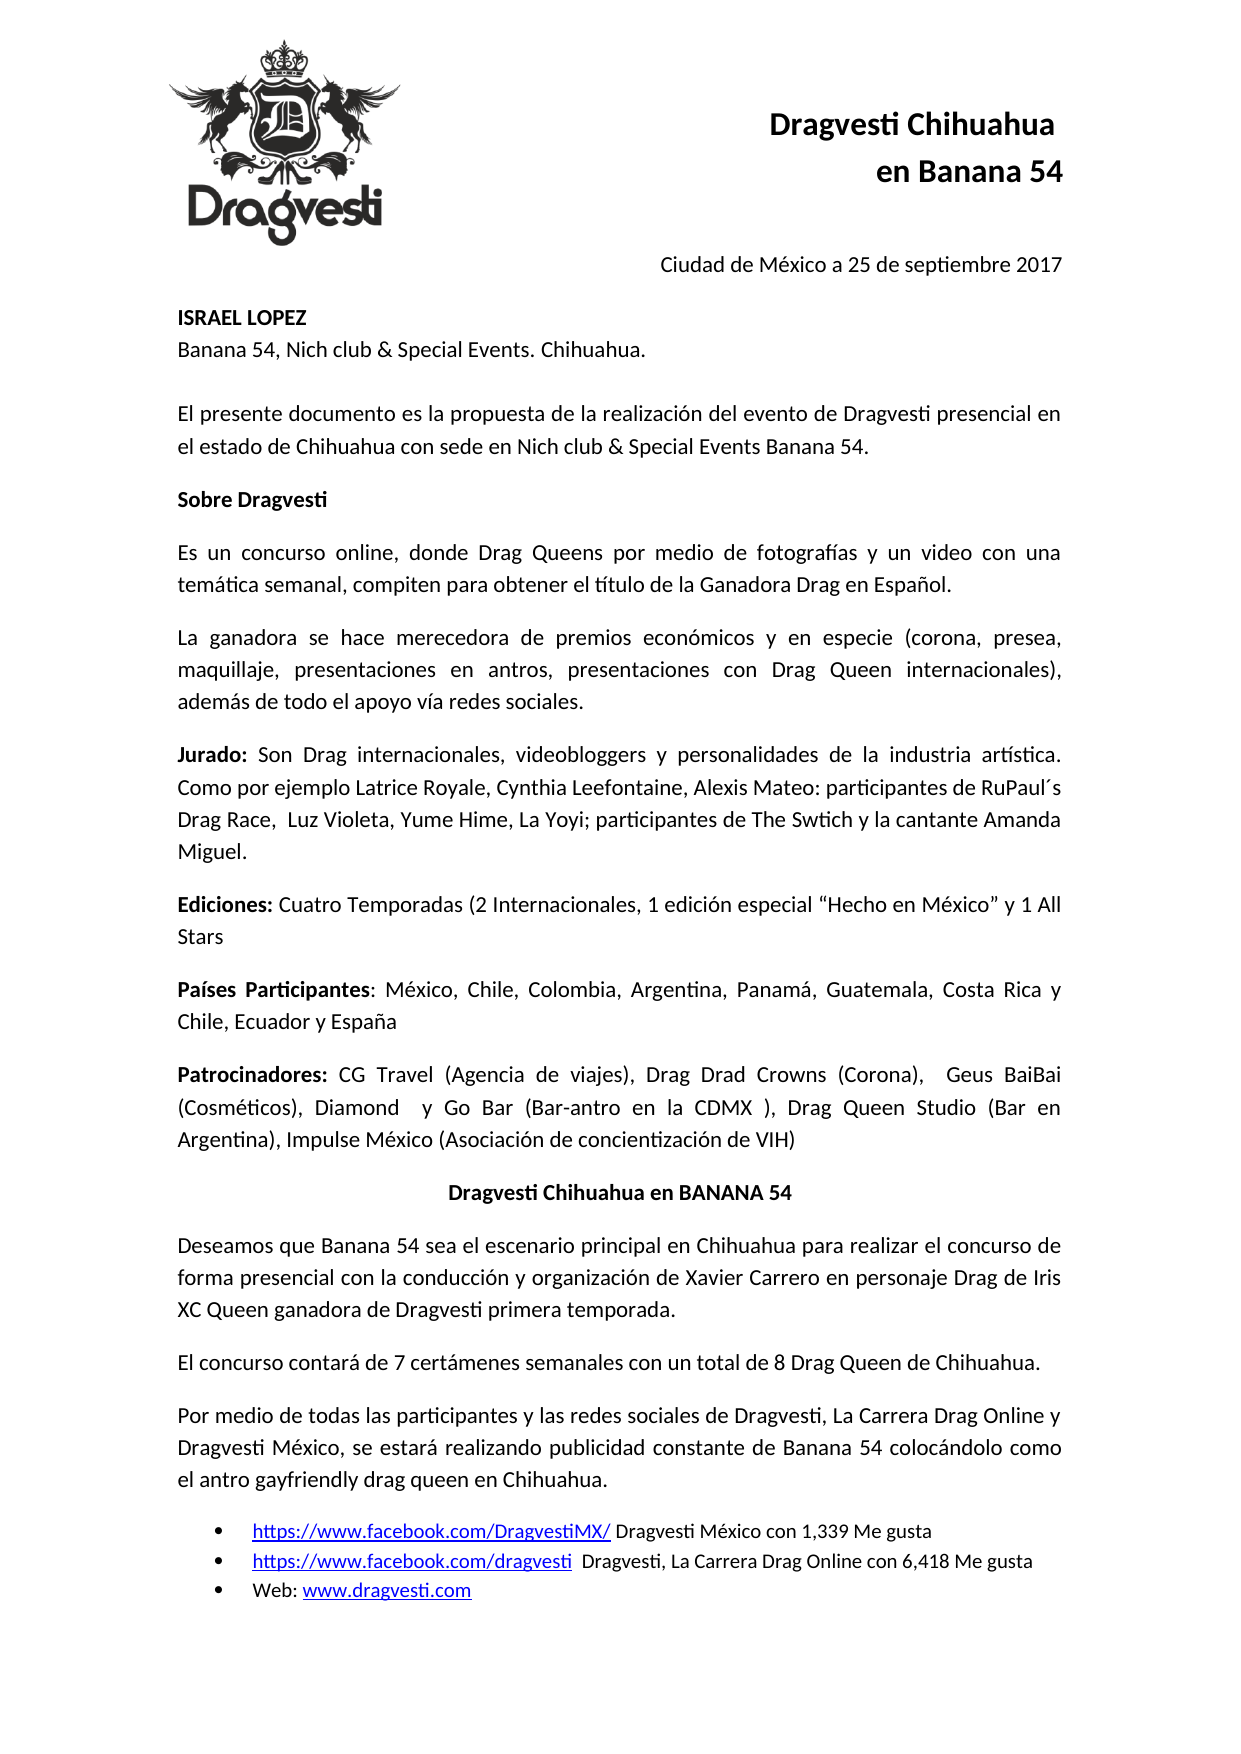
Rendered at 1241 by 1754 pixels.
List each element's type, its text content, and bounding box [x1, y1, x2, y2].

text Patrocinadores: CG Travel (Agencia de viajes), Drag Drad Crowns (Corona), Geus BaiBai (Cosméticos), Diamond y Go Bar (Bar-antro en la CDMX ), Drag Queen Studio (Bar en Argentina), Impulse México (Asociación de concientización de VIH) [177, 1060, 1063, 1153]
text Deseamos que Banana 54 sea el escenario principal en Chihuahua para realizar el concurso de forma presencial con la conducción y organización de Xavier Carrero en personaje Drag de Iris XC Queen ganadora de Dragvesti primera temporada. [177, 1231, 1063, 1323]
text Ciudad de México a 25 de septiembre 2017 [177, 250, 1063, 278]
text El presente documento es la propuesta de la realización del evento de Dragvesti presencial en el estado de Chihuahua con sede en Nich club & Special Events Banana 54. [177, 399, 1063, 460]
picture [168, 39, 401, 246]
text Ediciones: Cuatro Temporadas (2 Internacionales, 1 edición especial “Hecho en México” y 1 All Stars [177, 890, 1063, 950]
text El concurso contará de 7 certámenes semanales con un total de 8 Drag Queen de Chihuahua. [177, 1348, 1063, 1376]
text Dragvesti Chihuahua en BANANA 54 [177, 1178, 1063, 1206]
text Dragvesti Chihuahua en Banana 54 [401, 103, 1063, 191]
text Es un concurso online, donde Drag Queens por medio de fotografías y un video con una temática semanal, compiten para obtener el título de la Ganadora Drag en Español. [177, 538, 1063, 598]
text La ganadora se hace merecedora de premios económicos y en especie (corona, presea, maquillaje, presentaciones en antros, presentaciones con Drag Queen internacionales), además de todo el apoyo vía redes sociales. [177, 623, 1063, 715]
text Sobre Dragvesti [177, 485, 1063, 513]
text Países Participantes: México, Chile, Colombia, Argentina, Panamá, Guatemala, Costa Rica y Chile, Ecuador y España [177, 975, 1063, 1035]
text Jurado: Son Drag internacionales, videobloggers y personalidades de la industria artística. Como por ejemplo Latrice Royale, Cynthia Leefontaine, Alexis Mateo: participantes de RuPaul´s Drag Race, Luz Violeta, Yume Hime, La Yoyi; participantes de The Swtich y la cantante Amanda Miguel. [177, 740, 1063, 865]
list https://www.facebook.com/dragvesti Dragvesti, La Carrera Drag Online con 6,418 Me gusta [215, 1548, 1063, 1573]
list https://www.facebook.com/DragvestiMX/ Dragvesti México con 1,339 Me gusta [215, 1519, 1063, 1544]
text Por medio de todas las participantes y las redes sociales de Dragvesti, La Carrera Drag Online y Dragvesti México, se estará realizando publicidad constante de Banana 54 colocándolo como el antro gayfriendly drag queen en Chihuahua. [177, 1401, 1063, 1494]
text Banana 54, Nich club & Special Events. Chihuahua. [177, 335, 1063, 363]
list Web: www.dragvesti.com [215, 1577, 1063, 1602]
text ISRAEL LOPEZ [177, 303, 1063, 331]
